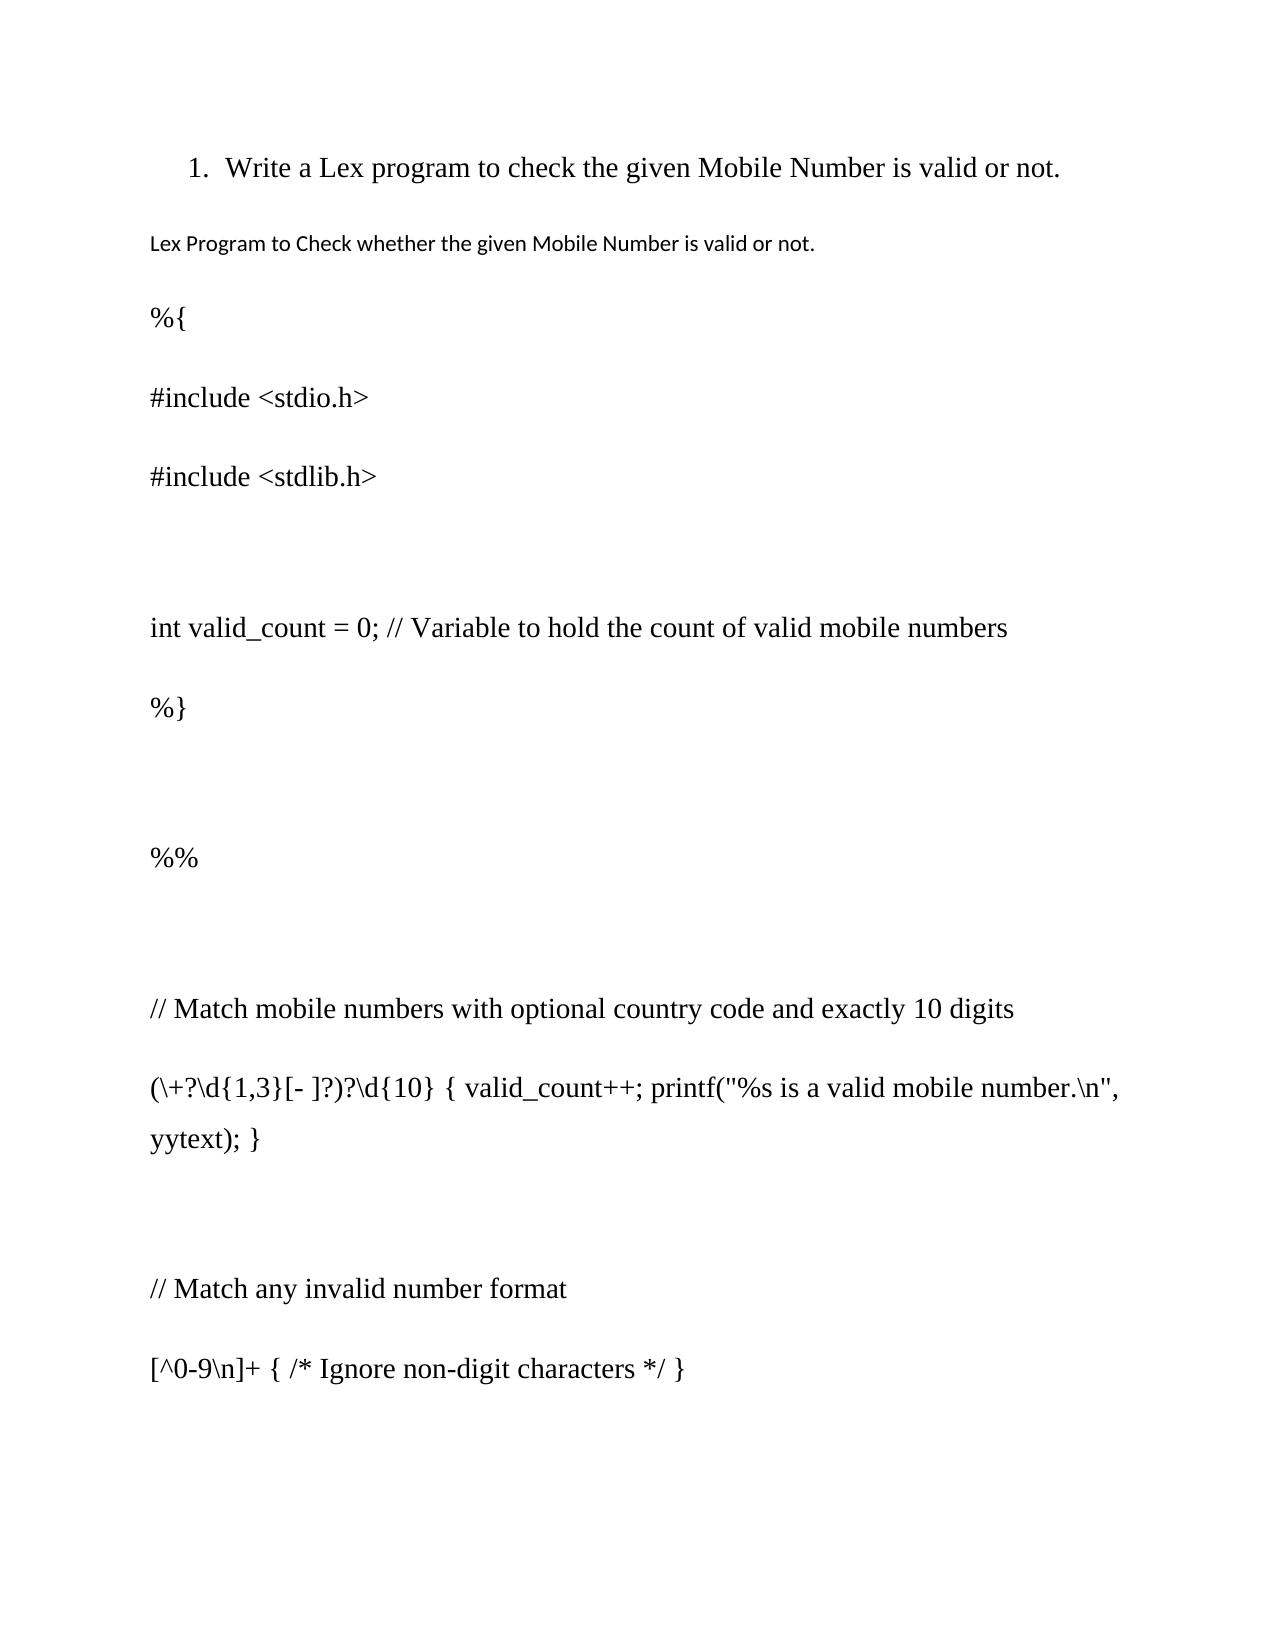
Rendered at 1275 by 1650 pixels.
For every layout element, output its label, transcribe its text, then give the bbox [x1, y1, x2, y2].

text #include <stdlib.h> [150, 459, 1125, 493]
text // Match mobile numbers with optional country code and exactly 10 digits [150, 991, 1125, 1024]
text [^0-9\n]+ { /* Ignore non-digit characters */ } [150, 1351, 1125, 1384]
text int valid_count = 0; // Variable to hold the count of valid mobile numbers [150, 610, 1125, 644]
text %% [150, 840, 1125, 874]
text Lex Program to Check whether the given Mobile Number is valid or not. [150, 229, 1125, 257]
text %} [150, 690, 1125, 723]
text (\+?\d{1,3}[- ]?)?\d{10} { valid_count++; printf("%s is a valid mobile number.\n", yytext); } [150, 1070, 1125, 1154]
text #include <stdio.h> [150, 380, 1125, 414]
text %{ [150, 301, 1125, 334]
list Write a Lex program to check the given Mobile Number is valid or not. [187, 150, 1125, 183]
text // Match any invalid number format [150, 1271, 1125, 1305]
